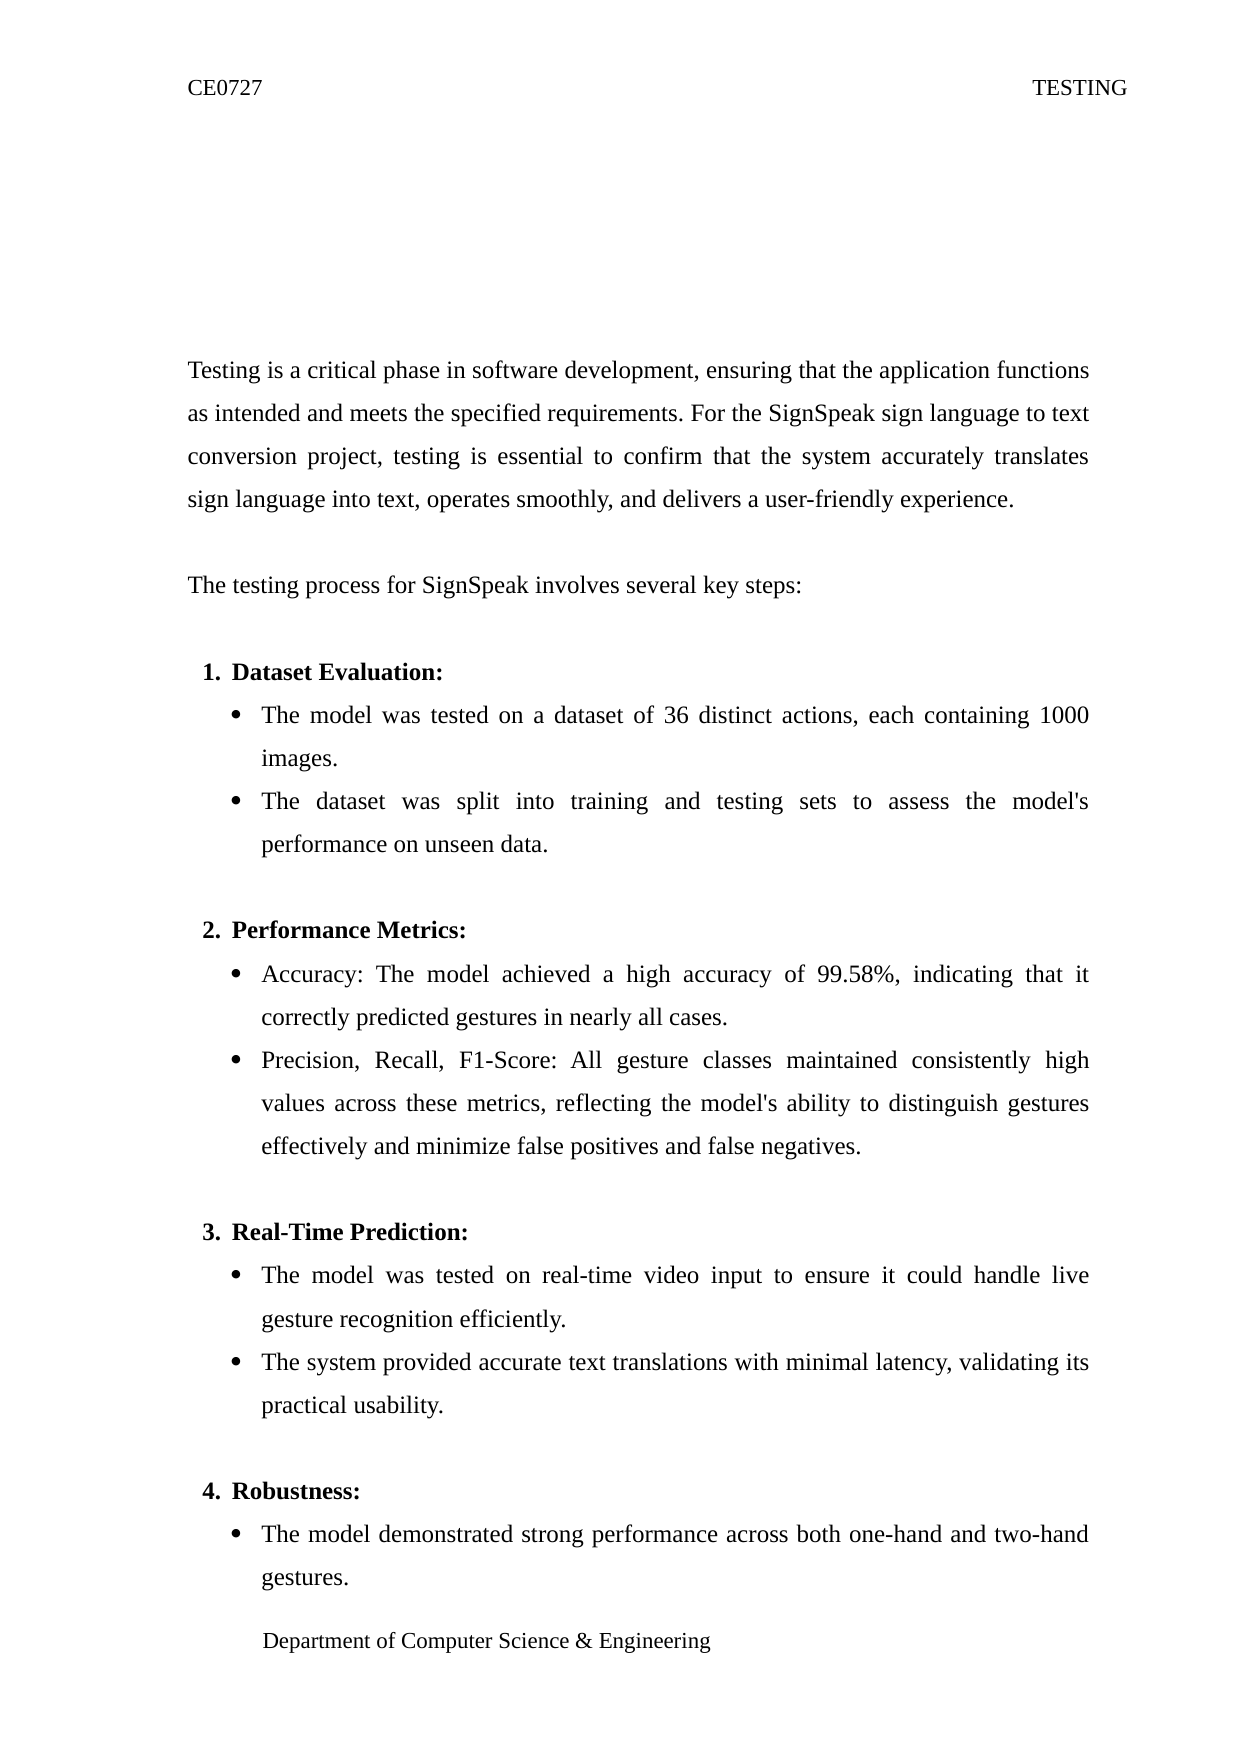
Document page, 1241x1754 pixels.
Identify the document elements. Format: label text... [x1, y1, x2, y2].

list The model was tested on real-time video input to ensure it could handle live gesture recognition efficiently. [232, 1261, 1090, 1332]
list The model demonstrated strong performance across both one-hand and two-hand gestures. [232, 1519, 1090, 1591]
list Real-Time Prediction: [202, 1217, 1090, 1246]
list Precision, Recall, F1-Score: All gesture classes maintained consistently high values across these metrics, reflecting the model's ability to distinguish gestures effectively and minimize false positives and false negatives. [232, 1045, 1090, 1160]
list Performance Metrics: [202, 916, 1090, 944]
list The dataset was split into training and testing sets to assess the model's performance on unseen data. [232, 786, 1090, 858]
list The system provided accurate text translations with minimal latency, validating its practical usability. [232, 1347, 1090, 1419]
list Robustness: [202, 1476, 1090, 1505]
list Accuracy: The model achieved a high accuracy of 99.58%, indicating that it correctly predicted gestures in nearly all cases. [232, 959, 1090, 1031]
text Testing is a critical phase in software development, ensuring that the application functions as intended and meets the specified requirements. For the SignSpeak sign language to text conversion project, testing is essential to confirm that the system accurately translates sign language into text, operates smoothly, and delivers a user-friendly experience. [187, 355, 1090, 513]
text The testing process for SignSpeak involves several key steps: [187, 571, 1090, 599]
list Dataset Evaluation: [202, 657, 1090, 686]
list The model was tested on a dataset of 36 distinct actions, each containing 1000 images. [232, 700, 1090, 772]
